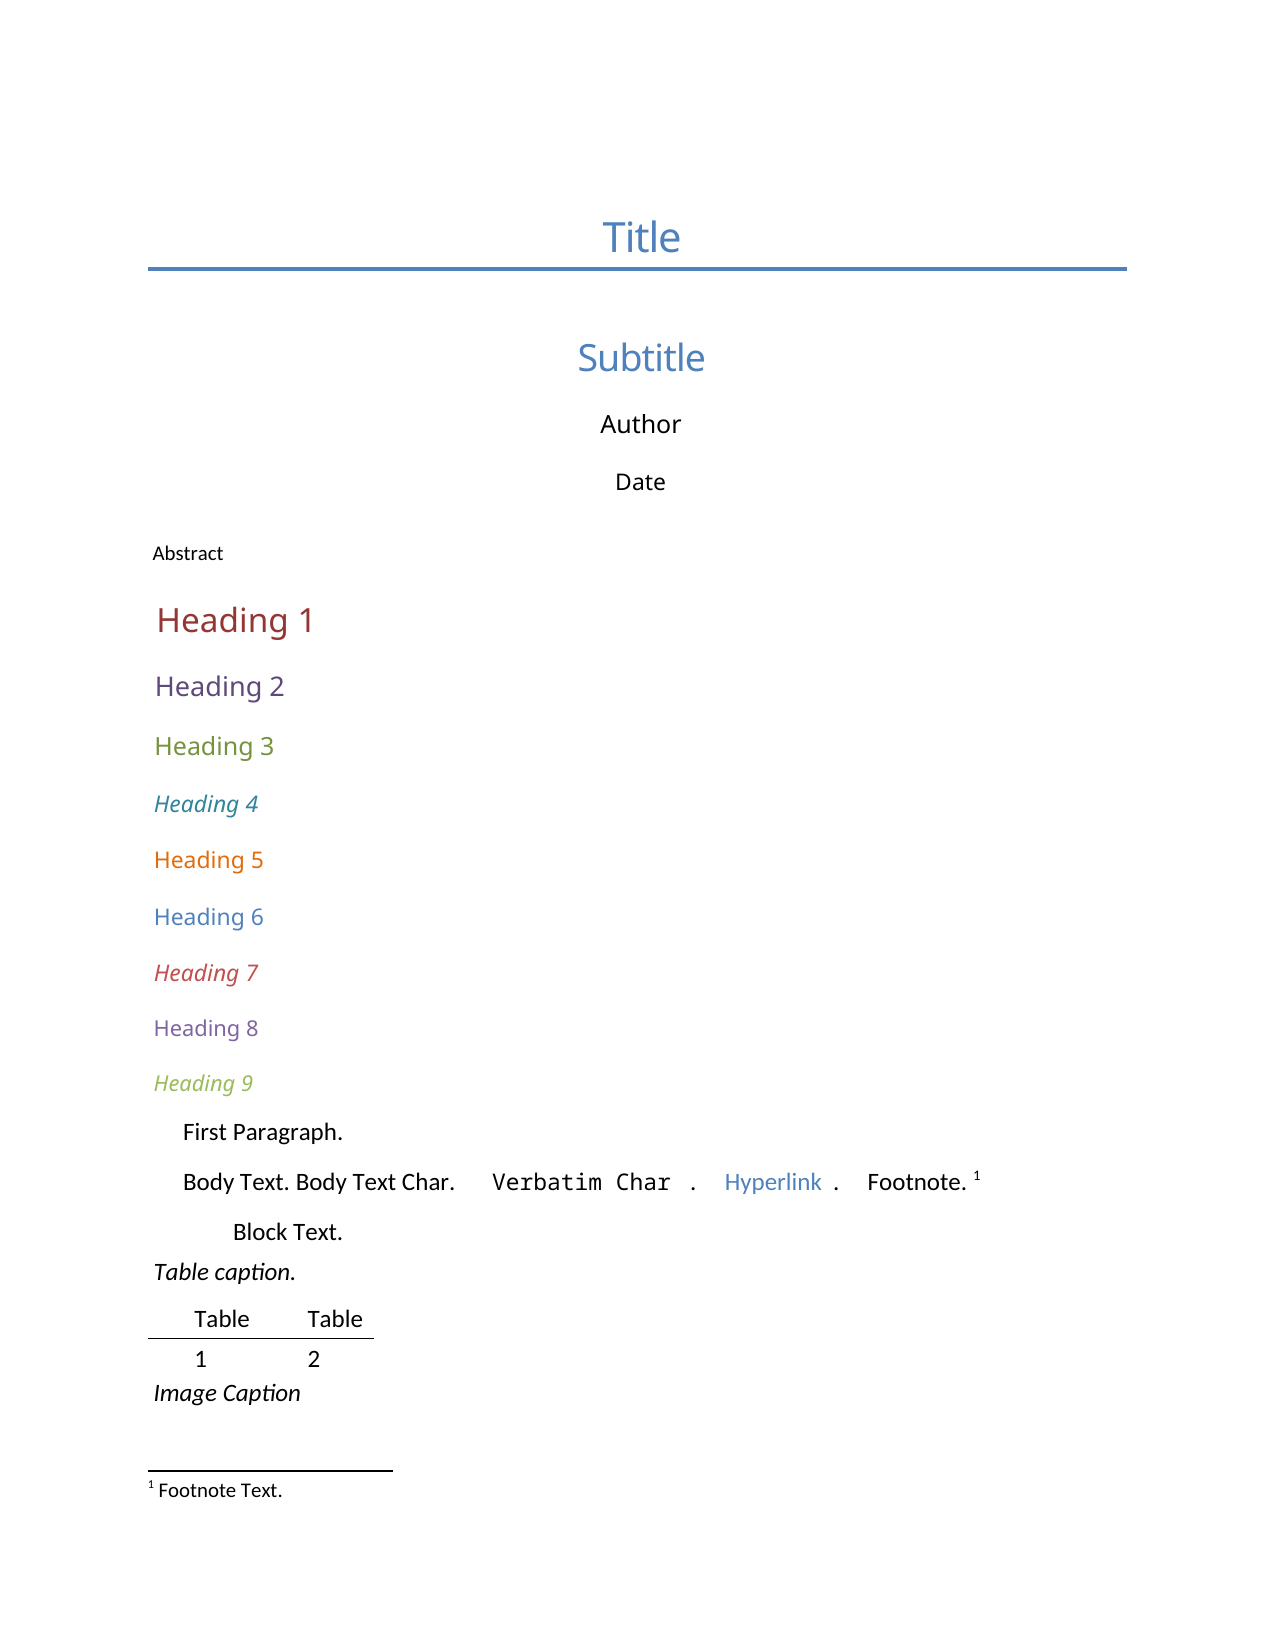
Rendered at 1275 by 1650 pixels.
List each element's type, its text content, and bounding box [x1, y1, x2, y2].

subtitle Heading 4 [148, 788, 1127, 819]
subtitle Heading 9 [148, 1068, 1127, 1098]
subtitle Heading 7 [148, 957, 1127, 988]
subtitle Subtitle [148, 331, 1127, 382]
subtitle Heading 1 [148, 597, 1127, 642]
text Image Caption [148, 1377, 1127, 1408]
subtitle Heading 5 [148, 844, 1127, 876]
subtitle Heading 6 [148, 901, 1127, 932]
table_cell 2 [261, 1339, 374, 1377]
text Date [148, 466, 1127, 497]
title Title [148, 208, 1127, 267]
subtitle Heading 3 [148, 729, 1127, 763]
subtitle Heading 2 [148, 667, 1127, 704]
table_header Table [261, 1300, 374, 1338]
text Author [148, 407, 1127, 441]
subtitle Heading 8 [148, 1013, 1127, 1043]
text Table caption. [148, 1257, 1127, 1287]
table_header Table [148, 1300, 261, 1338]
table_cell 1 [148, 1339, 261, 1377]
text First Paragraph. [148, 1116, 1127, 1147]
text Abstract [148, 540, 1127, 565]
text Body Text. Body Text Char. Verbatim Char . Hyperlink . Footnote. [148, 1166, 1127, 1197]
text Block Text. [198, 1216, 1077, 1246]
